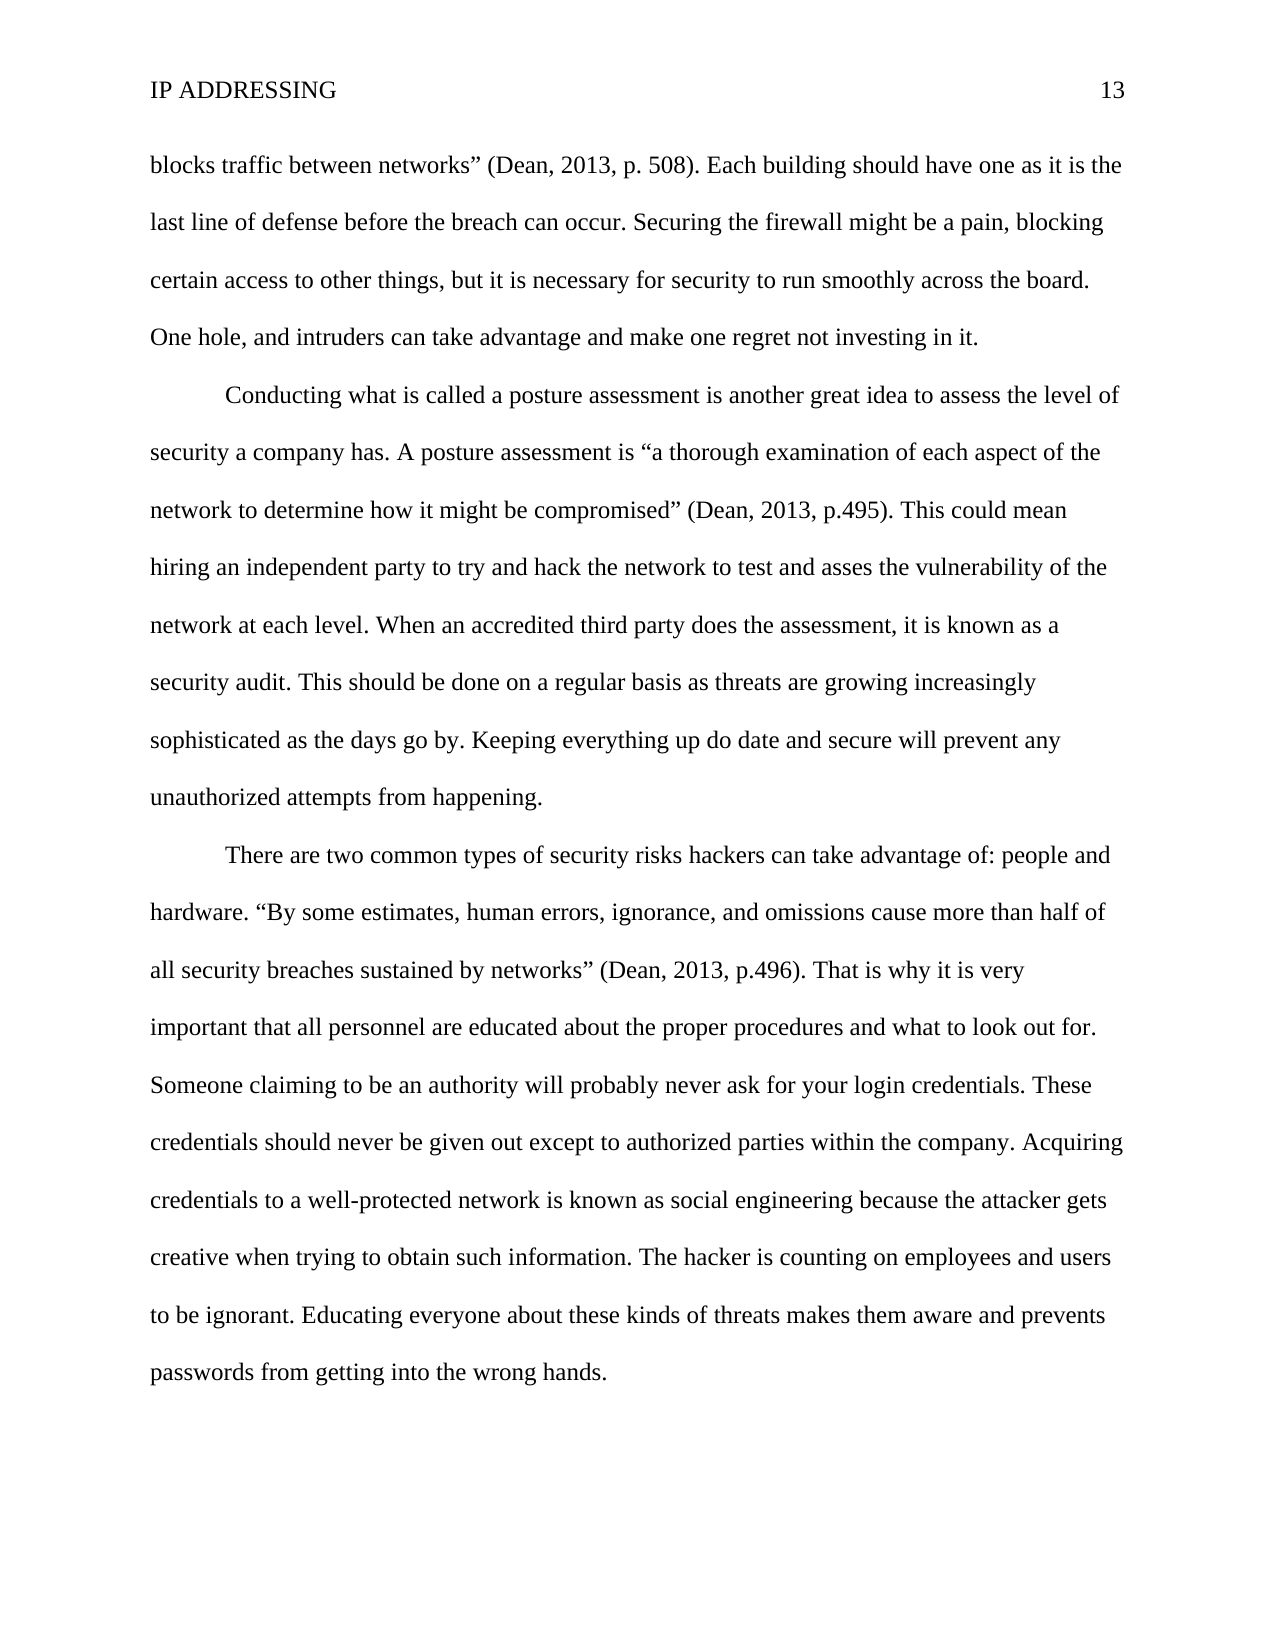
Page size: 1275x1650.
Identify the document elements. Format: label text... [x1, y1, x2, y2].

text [150, 150, 1125, 351]
text There are two common types of security risks hackers can take advantage of: people and hardware. “By some estimates, human errors, ignorance, and omissions cause more than half of all security breaches sustained by networks” (Dean, 2013, p.496). That is why it is very important that all personnel are educated about the proper procedures and what to look out for. Someone claiming to be an authority will probably never ask for your login credentials. These credentials should never be given out except to authorized parties within the company. Acquiring credentials to a well-protected network is known as social engineering because the attacker gets creative when trying to obtain such information. The hacker is counting on employees and users to be ignorant. Educating everyone about these kinds of threats makes them aware and prevents passwords from getting into the wrong hands. [150, 840, 1125, 1386]
text Conducting what is called a posture assessment is another great idea to assess the level of security a company has. A posture assessment is “a thorough examination of each aspect of the network to determine how it might be compromised” (Dean, 2013, p.495). This could mean hiring an independent party to try and hack the network to test and asses the vulnerability of the network at each level. When an accredited third party does the assessment, it is known as a security audit. This should be done on a regular basis as threats are growing increasingly sophisticated as the days go by. Keeping everything up do date and secure will prevent any unauthorized attempts from happening. [150, 380, 1125, 811]
